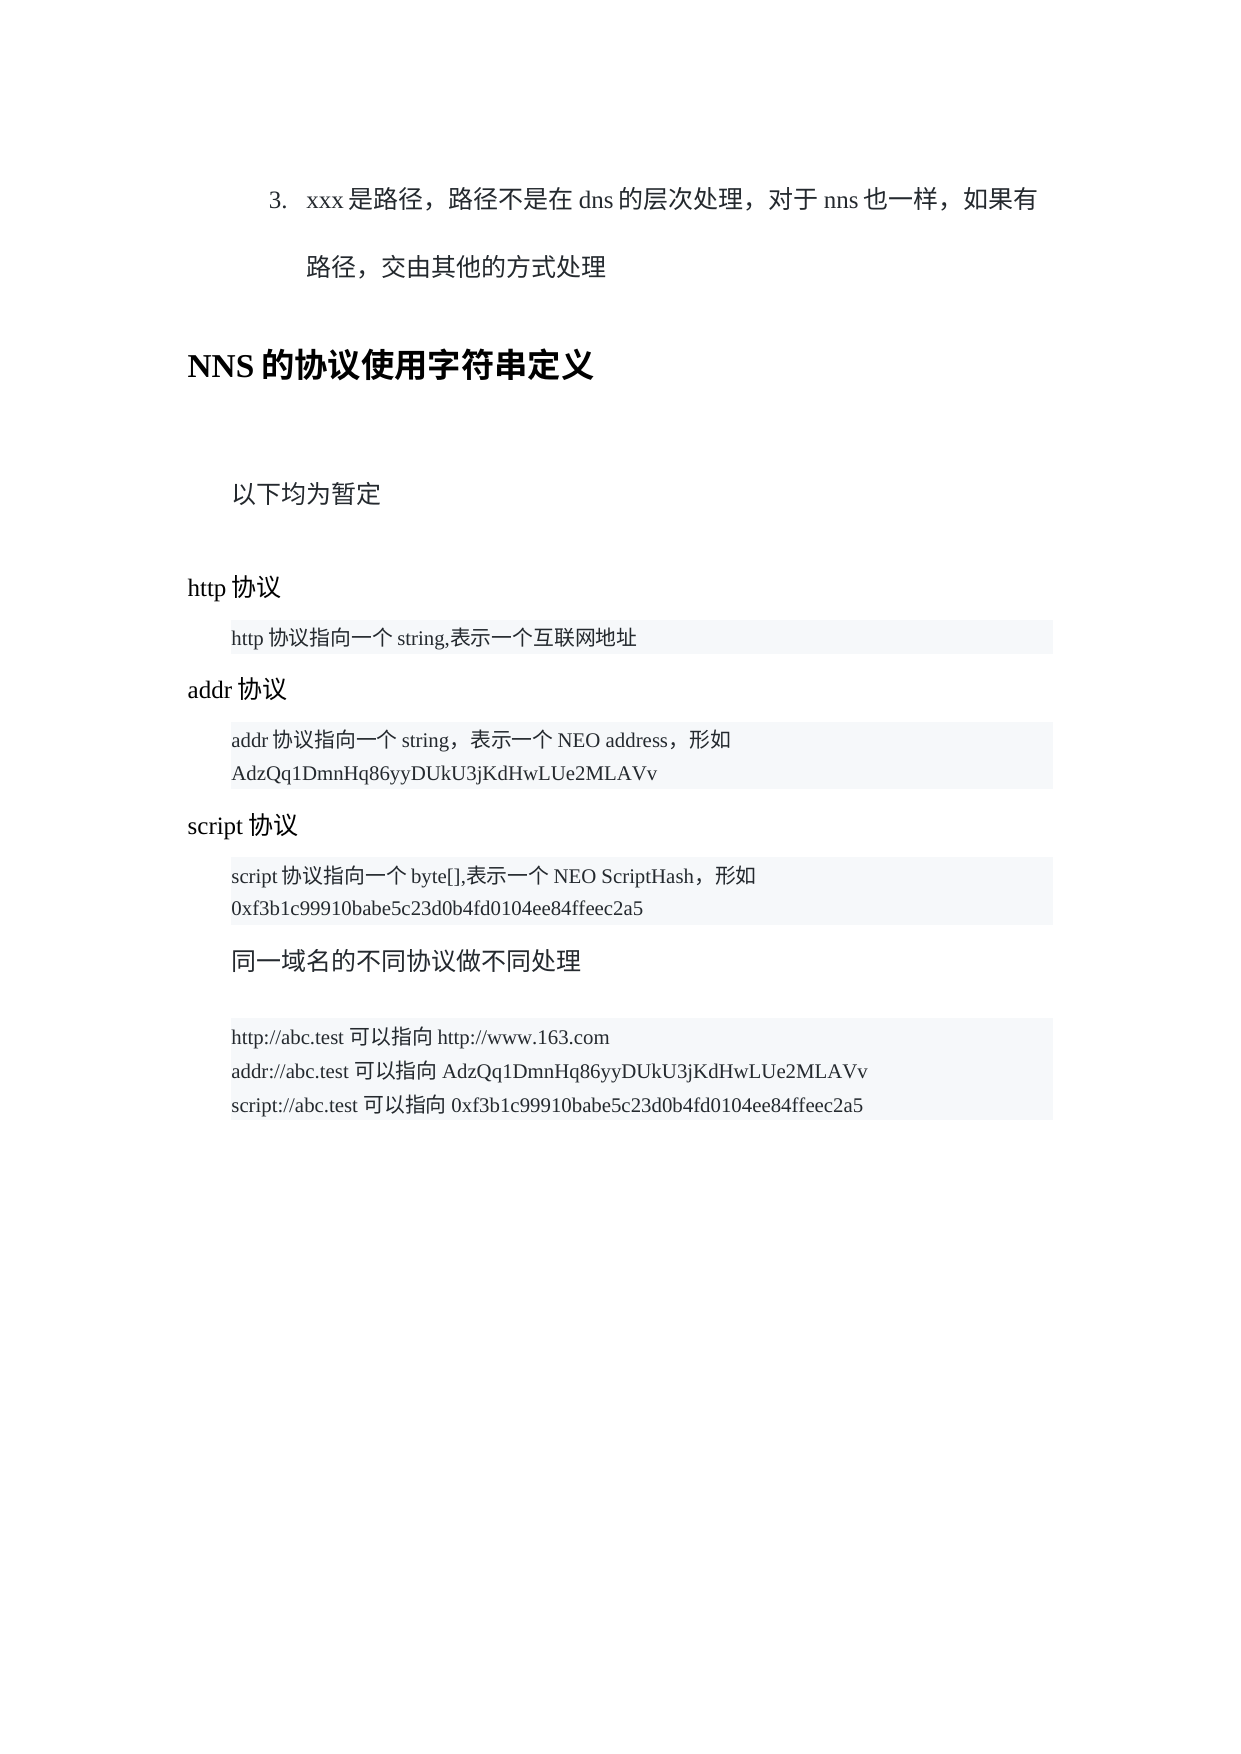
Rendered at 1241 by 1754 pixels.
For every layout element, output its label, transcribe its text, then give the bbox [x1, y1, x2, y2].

text addr协议 [187, 654, 1053, 722]
subtitle NNS的协议使用字符串定义 [187, 329, 1053, 397]
text addr协议指向一个string，表示一个NEO address，形如 AdzQq1DmnHq86yyDUkU3jKdHwLUe2MLAVv [231, 722, 1053, 789]
text 同一域名的不同协议做不同处理 [231, 925, 1053, 993]
text script://abc.test 可以指向 0xf3b1c99910babe5c23d0b4fd0104ee84ffeec2a5 [231, 1086, 1053, 1120]
text script协议 [187, 789, 1053, 857]
text script协议指向一个byte[],表示一个NEO ScriptHash，形如0xf3b1c99910babe5c23d0b4fd0104ee84ffeec2a5 [231, 857, 1053, 925]
list xxx是路径，路径不是在dns的层次处理，对于nns也一样，如果有路径，交由其他的方式处理 [269, 164, 1053, 300]
text addr://abc.test 可以指向 AdzQq1DmnHq86yyDUkU3jKdHwLUe2MLAVv [231, 1052, 1053, 1086]
text http://abc.test 可以指向 http://www.163.com [231, 1018, 1053, 1052]
text 以下均为暂定 [231, 459, 1053, 527]
text http协议指向一个string,表示一个互联网地址 [231, 620, 1053, 654]
text http协议 [187, 552, 1053, 620]
